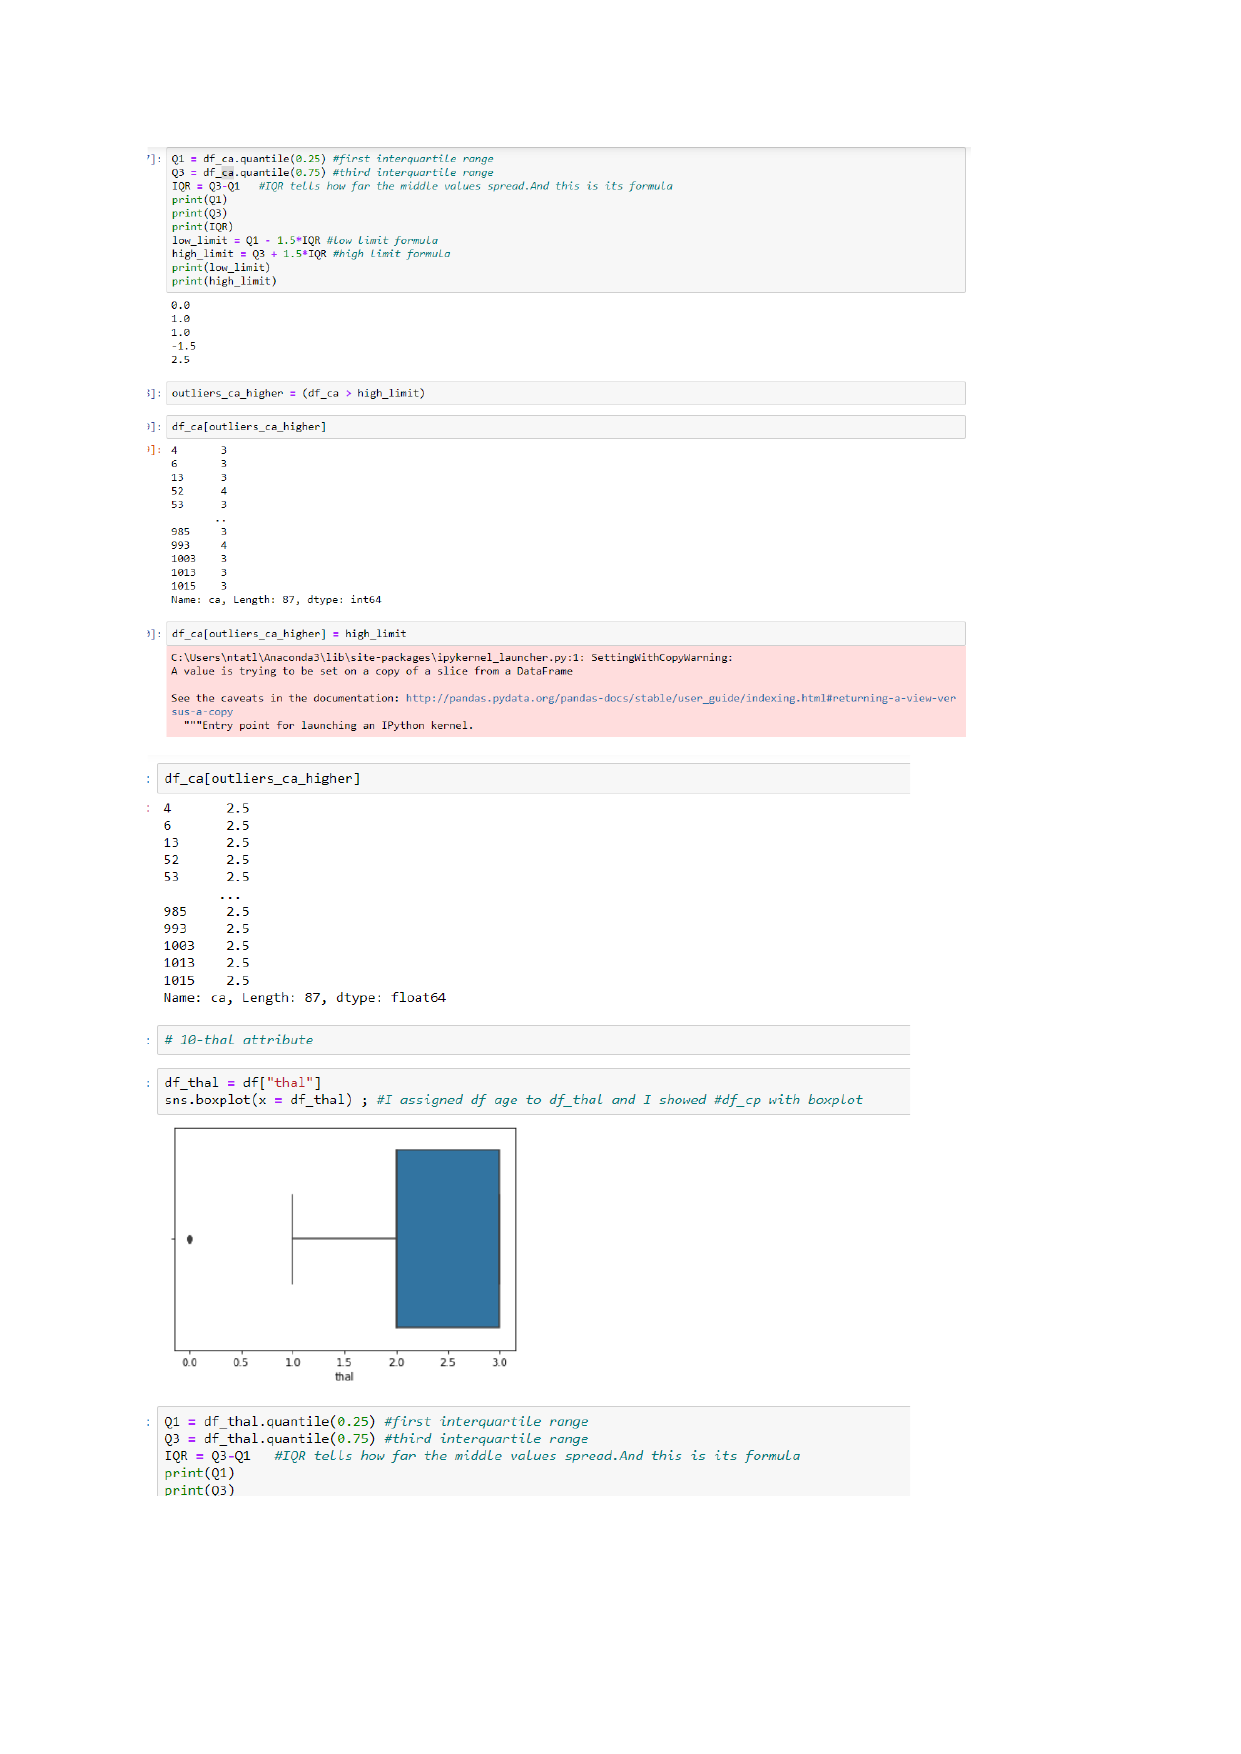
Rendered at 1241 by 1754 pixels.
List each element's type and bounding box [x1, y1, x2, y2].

picture [147, 147, 971, 737]
picture [147, 755, 911, 1496]
